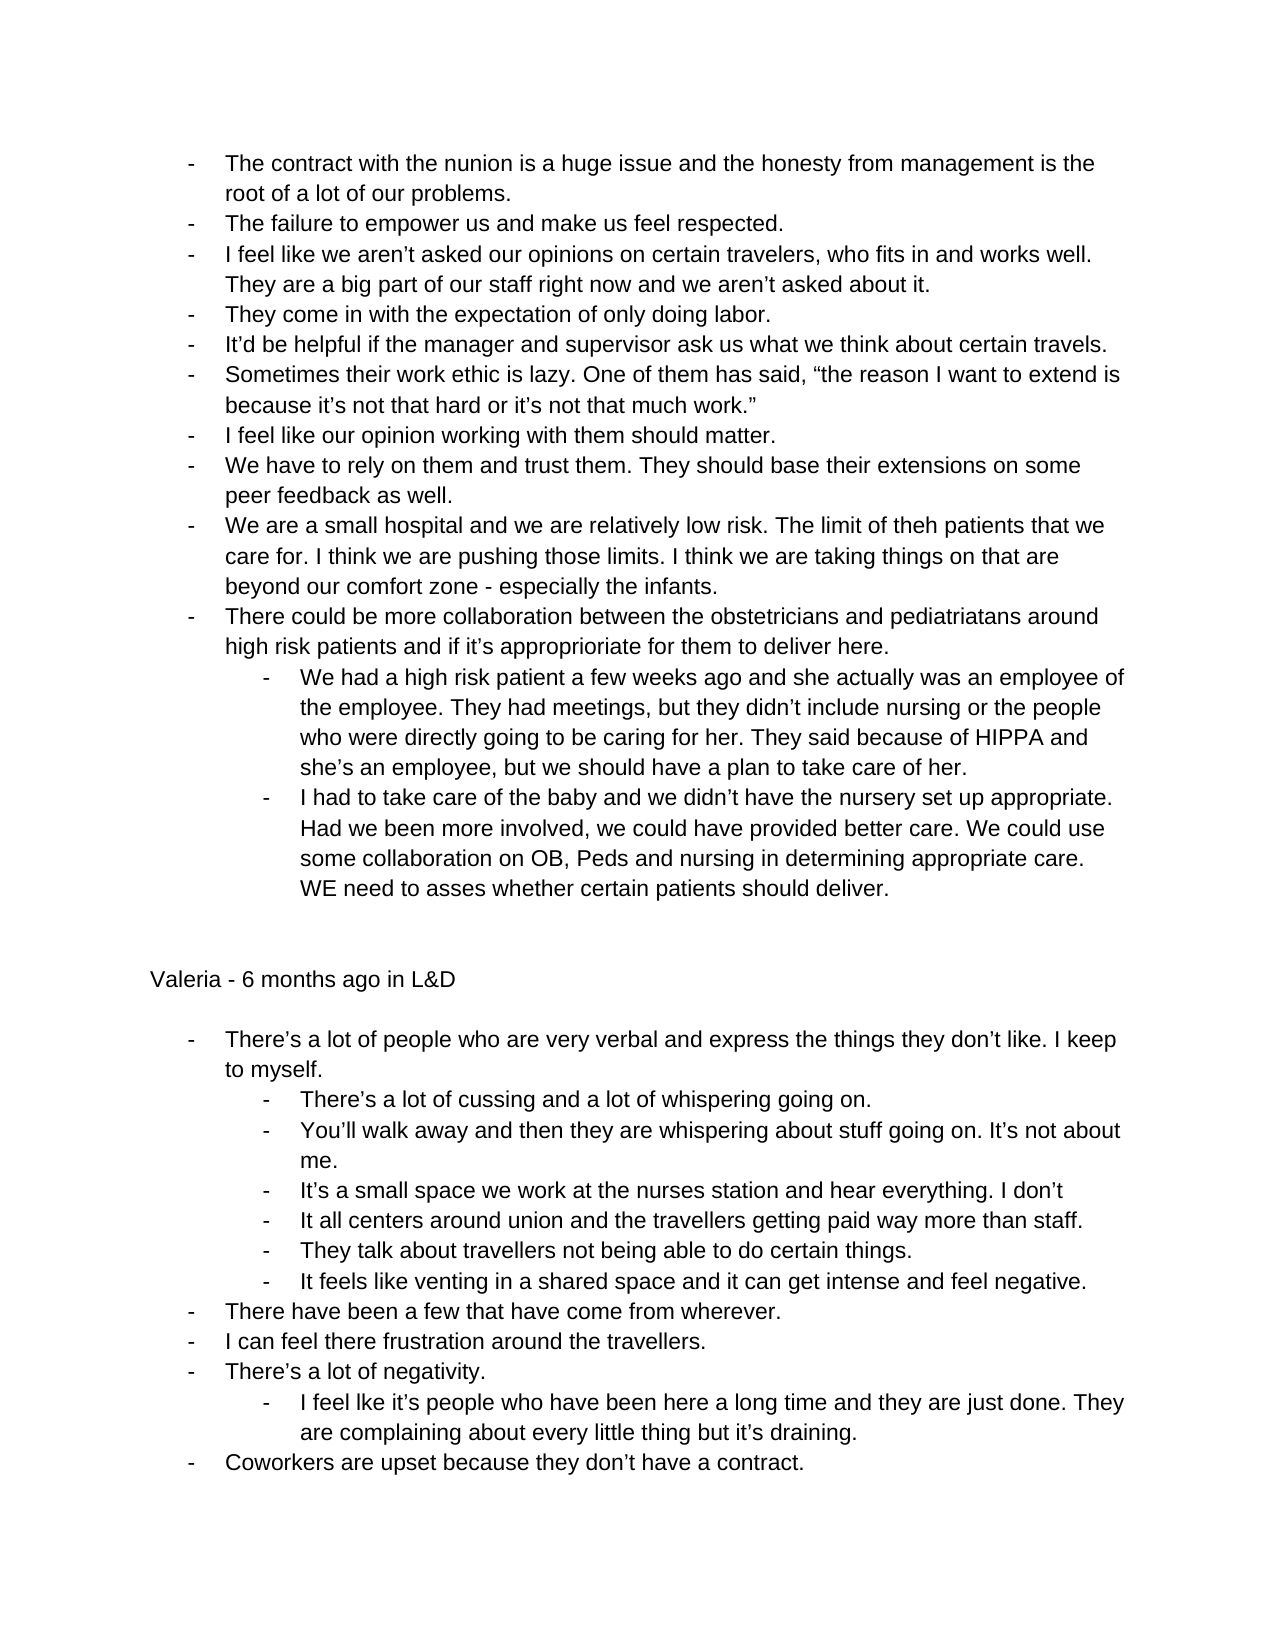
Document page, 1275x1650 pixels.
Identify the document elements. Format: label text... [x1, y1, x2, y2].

list I can feel there frustration around the travellers. [187, 1328, 1125, 1354]
list It all centers around union and the travellers getting paid way more than staff. [262, 1207, 1125, 1234]
list Coworkers are upset because they don’t have a contract. [187, 1449, 1125, 1475]
list I feel lke it’s people who have been here a long time and they are just done. They are complaining about every little thing but it’s draining. [262, 1388, 1125, 1445]
list There could be more collaboration between the obstetricians and pediatriatans around high risk patients and if it’s approprioriate for them to deliver here. [187, 603, 1125, 660]
list I had to take care of the baby and we didn’t have the nursery set up appropriate. Had we been more involved, we could have provided better care. We could use some collaboration on OB, Peds and nursing in determining appropriate care. WE need to asses whether certain patients should deliver. [262, 784, 1125, 901]
list There’s a lot of cussing and a lot of whispering going on. [262, 1086, 1125, 1113]
list It’d be helpful if the manager and supervisor ask us what we think about certain travels. [187, 331, 1125, 358]
list I feel like we aren’t asked our opinions on certain travelers, who fits in and works well. They are a big part of our staff right now and we aren’t asked about it. [187, 241, 1125, 297]
list There’s a lot of people who are very verbal and express the things they don’t like. I keep to myself. [187, 1026, 1125, 1083]
list There have been a few that have come from wherever. [187, 1298, 1125, 1324]
list We had a high risk patient a few weeks ago and she actually was an employee of the employee. They had meetings, but they didn’t include nursing or the people who were directly going to be caring for her. They said because of HIPPA and she’s an employee, but we should have a plan to take care of her. [262, 663, 1125, 781]
list Sometimes their work ethic is lazy. One of them has said, “the reason I want to extend is because it’s not that hard or it’s not that much work.” [187, 361, 1125, 418]
list There’s a lot of negativity. [187, 1358, 1125, 1385]
list They talk about travellers not being able to do certain things. [262, 1237, 1125, 1264]
list The contract with the nunion is a huge issue and the honesty from management is the root of a lot of our problems. [187, 150, 1125, 207]
list You’ll walk away and then they are whispering about stuff going on. It’s not about me. [262, 1117, 1125, 1173]
list They come in with the expectation of only doing labor. [187, 301, 1125, 327]
list The failure to empower us and make us feel respected. [187, 210, 1125, 237]
list We have to rely on them and trust them. They should base their extensions on some peer feedback as well. [187, 452, 1125, 509]
list It feels like venting in a shared space and it can get intense and feel negative. [262, 1268, 1125, 1294]
list I feel like our opinion working with them should matter. [187, 422, 1125, 448]
list It’s a small space we work at the nurses station and hear everything. I don’t [262, 1177, 1125, 1203]
list We are a small hospital and we are relatively low risk. The limit of theh patients that we care for. I think we are pushing those limits. I think we are taking things on that are beyond our comfort zone - especially the infants. [187, 512, 1125, 599]
text Valeria - 6 months ago in L&D [150, 966, 1125, 992]
